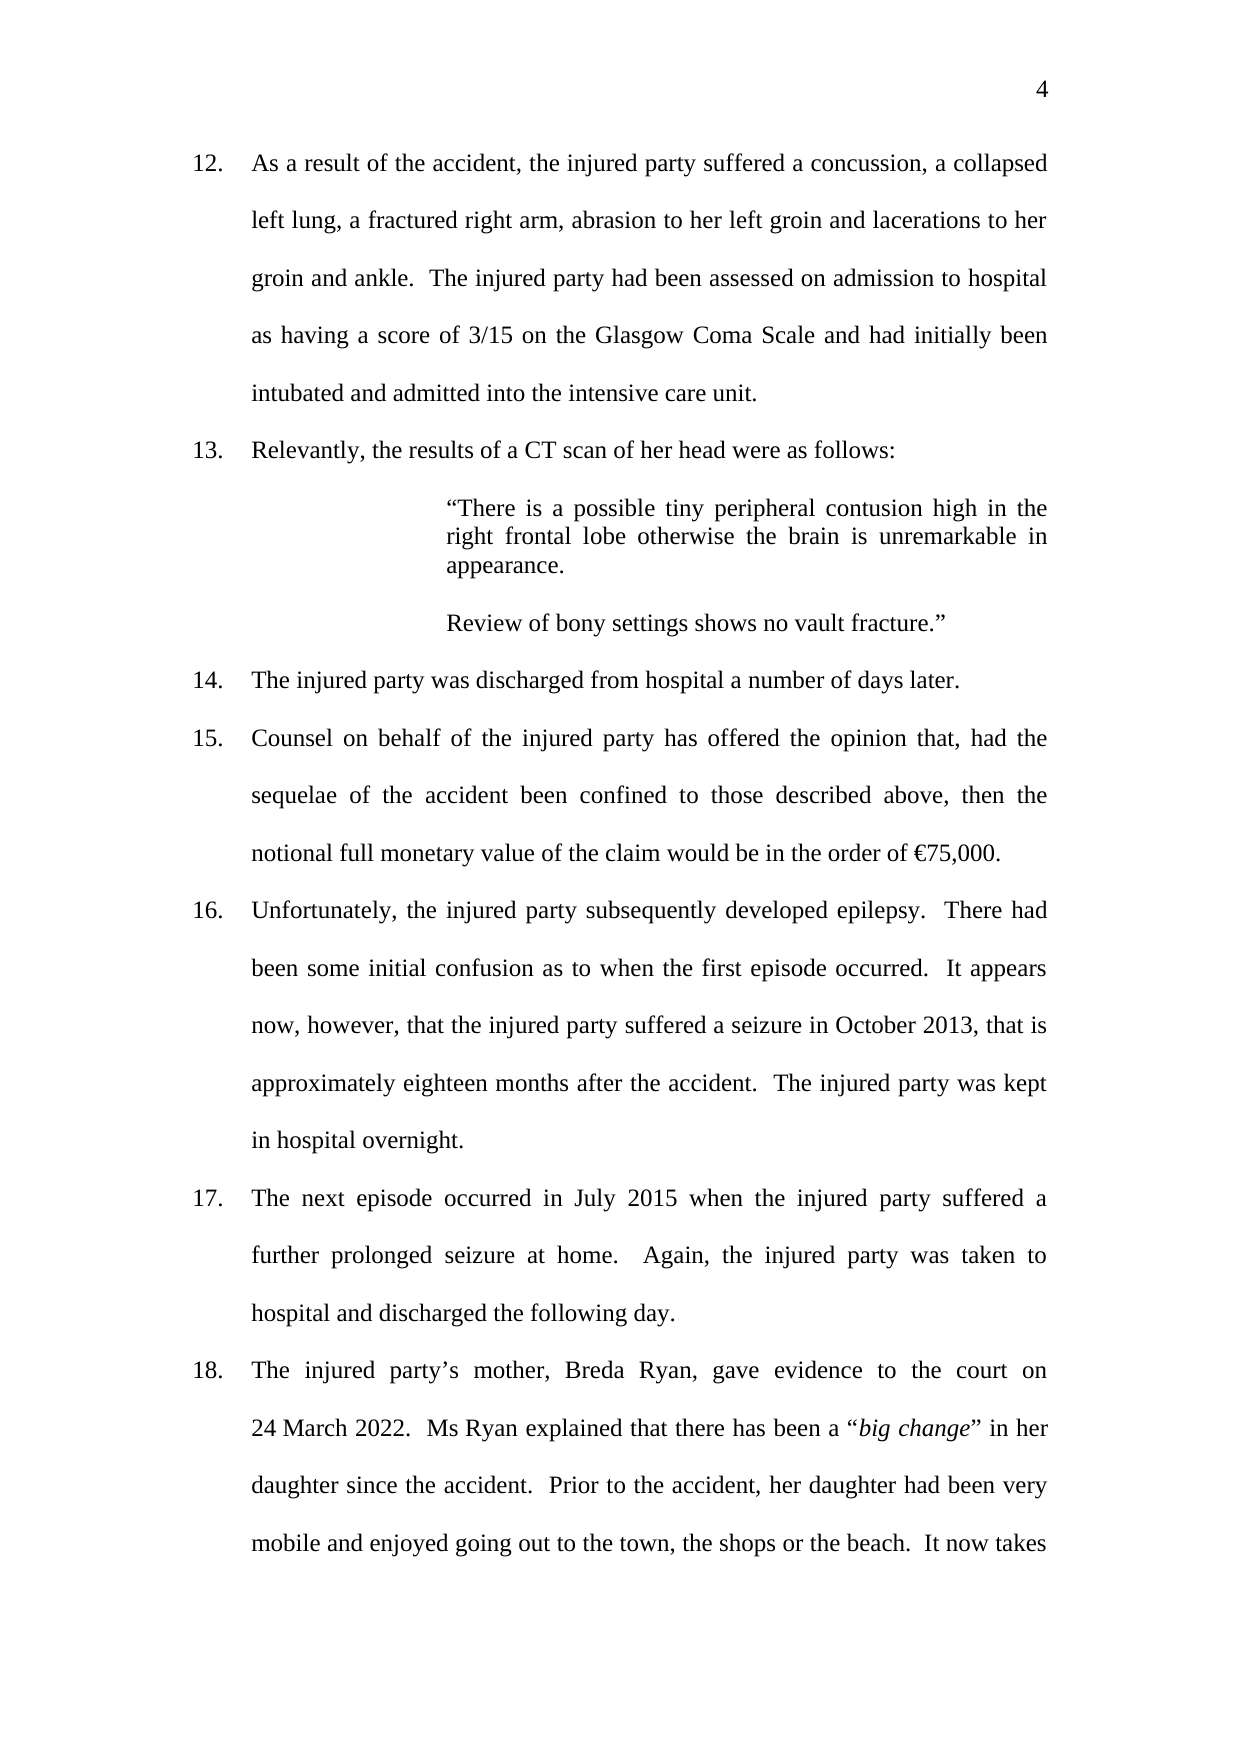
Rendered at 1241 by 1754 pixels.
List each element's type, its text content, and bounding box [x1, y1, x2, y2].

text Relevantly, the results of a CT scan of her head were as follows: [192, 435, 1048, 464]
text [192, 1355, 1048, 1556]
text Counsel on behalf of the injured party has offered the opinion that, had the sequelae of the accident been confined to those described above, then the notional full monetary value of the claim would be in the order of €75,000. [192, 723, 1048, 866]
text Unfortunately, the injured party subsequently developed epilepsy. There had been some initial confusion as to when the first episode occurred. It appears now, however, that the injured party suffered a seizure in October 2013, that is approximately eighteen months after the accident. The injured party was kept in hospital overnight. [192, 895, 1048, 1154]
text As a result of the accident, the injured party suffered a concussion, a collapsed left lung, a fractured right arm, abrasion to her left groin and lacerations to her groin and ankle. The injured party had been assessed on admission to hospital as having a score of 3/15 on the Glasgow Coma Scale and had initially been intubated and admitted into the intensive care unit. [192, 148, 1048, 406]
text “There is a possible tiny peripheral contusion high in the right frontal lobe otherwise the brain is unremarkable in appearance. [446, 493, 1048, 579]
text The next episode occurred in July 2015 when the injured party suffered a further prolonged seizure at home. Again, the injured party was taken to hospital and discharged the following day. [192, 1183, 1048, 1326]
text The injured party was discharged from hospital a number of days later. [192, 665, 1048, 694]
text Review of bony settings shows no vault fracture.” [446, 608, 1048, 636]
